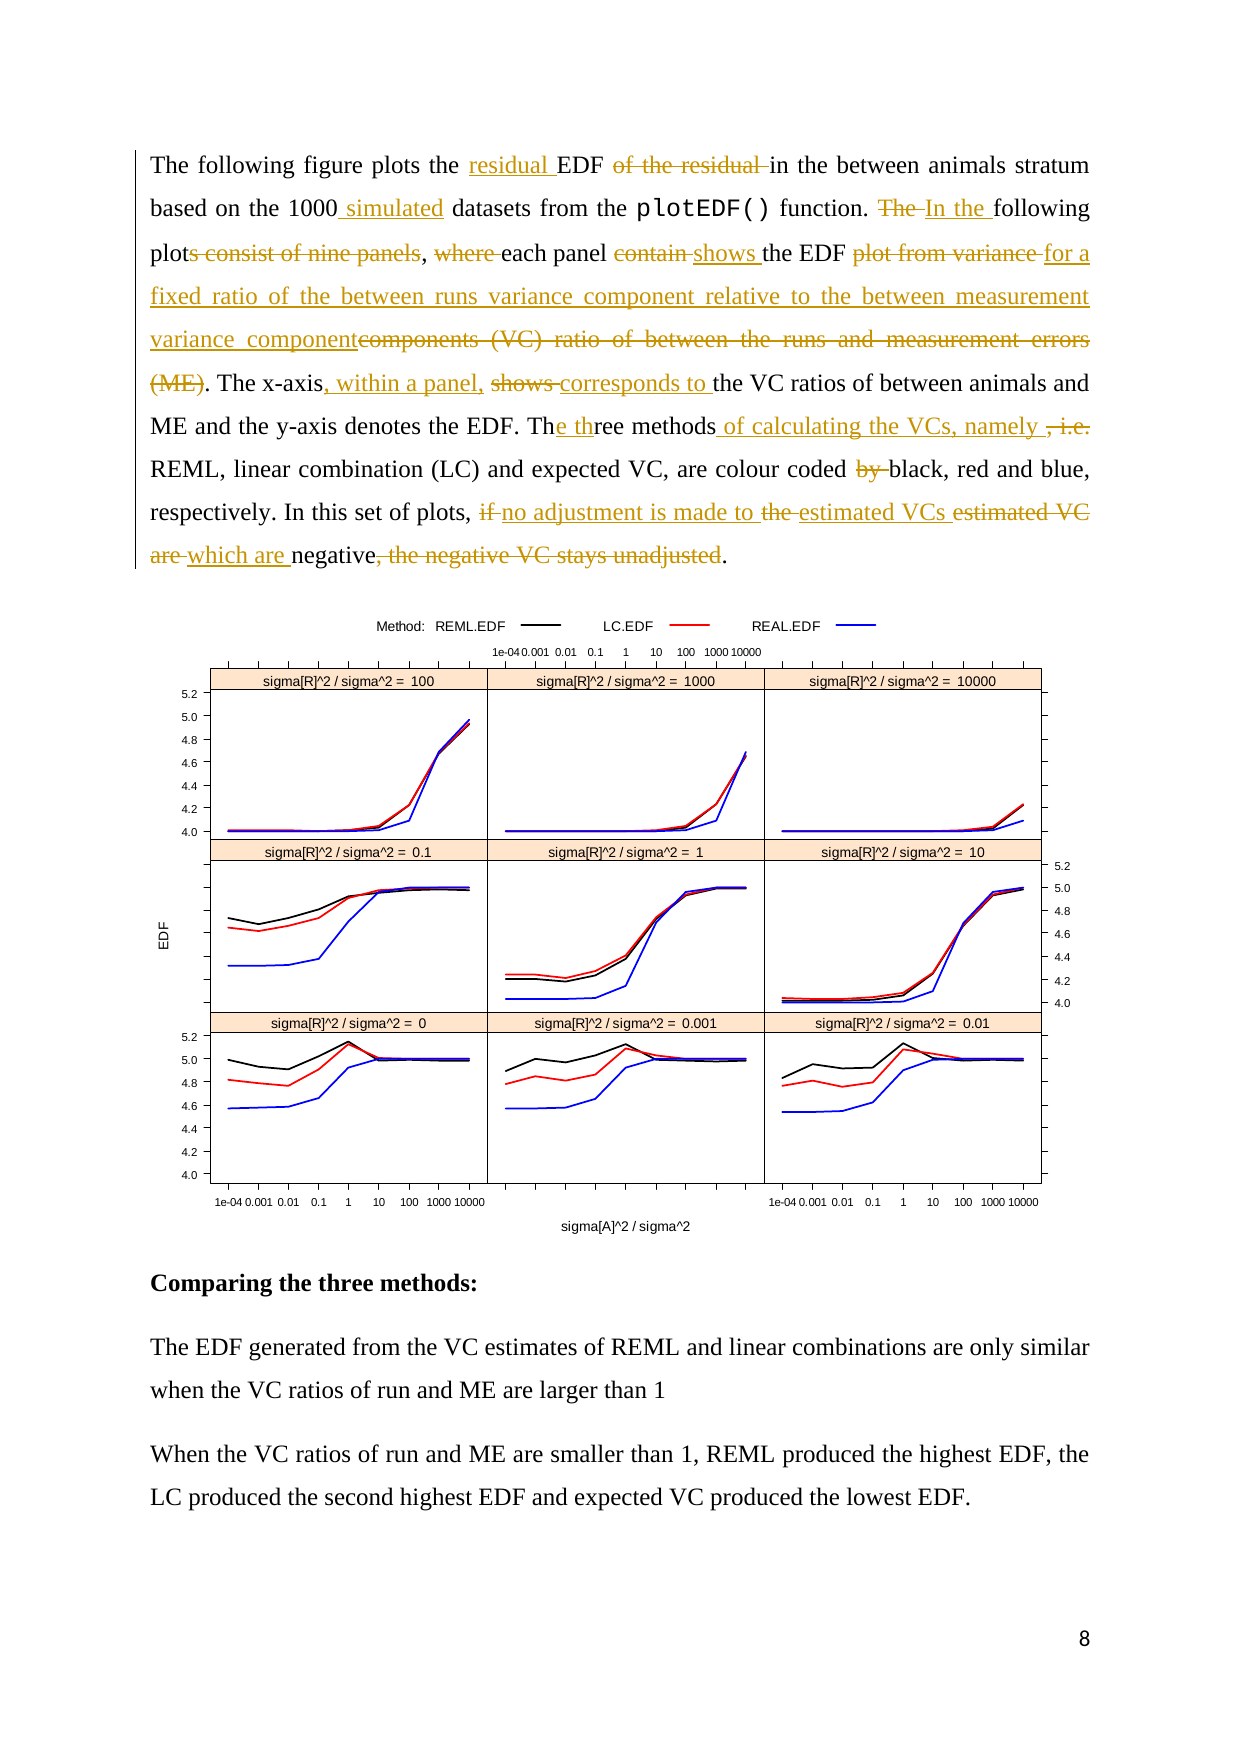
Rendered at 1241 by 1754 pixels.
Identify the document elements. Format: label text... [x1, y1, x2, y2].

text When the VC ratios of run and ME are smaller than 1, REML produced the highest EDF, the LC produced the second highest EDF and expected VC produced the lowest EDF. [150, 1439, 1090, 1511]
text Comparing the three methods: [150, 1268, 1090, 1297]
text The following figure plots the EDF in the between animals stratum based on the 1000 datasets from the plotEDF() function. following plot, each panel the EDF . The x-axis the VC ratios of between animals and ME and the y-axis denotes the EDF. Three methodsREML, linear combination (LC) and expected VC, are colour coded black, red and blue, respectively. In this set of plots, negative. [150, 150, 1090, 306]
text The following figure plots the EDF in the between animals stratum based on the 1000 datasets from the plotEDF() function. following plot, each panel the EDF . The x-axis the VC ratios of between animals and ME and the y-axis denotes the EDF. Three methodsREML, linear combination (LC) and expected VC, are colour coded black, red and blue, respectively. In this set of plots, negative. [150, 308, 1090, 569]
text The EDF generated from the VC estimates of REML and linear combinations are only similar when the VC ratios of run and ME are larger than 1 [150, 1332, 1090, 1404]
